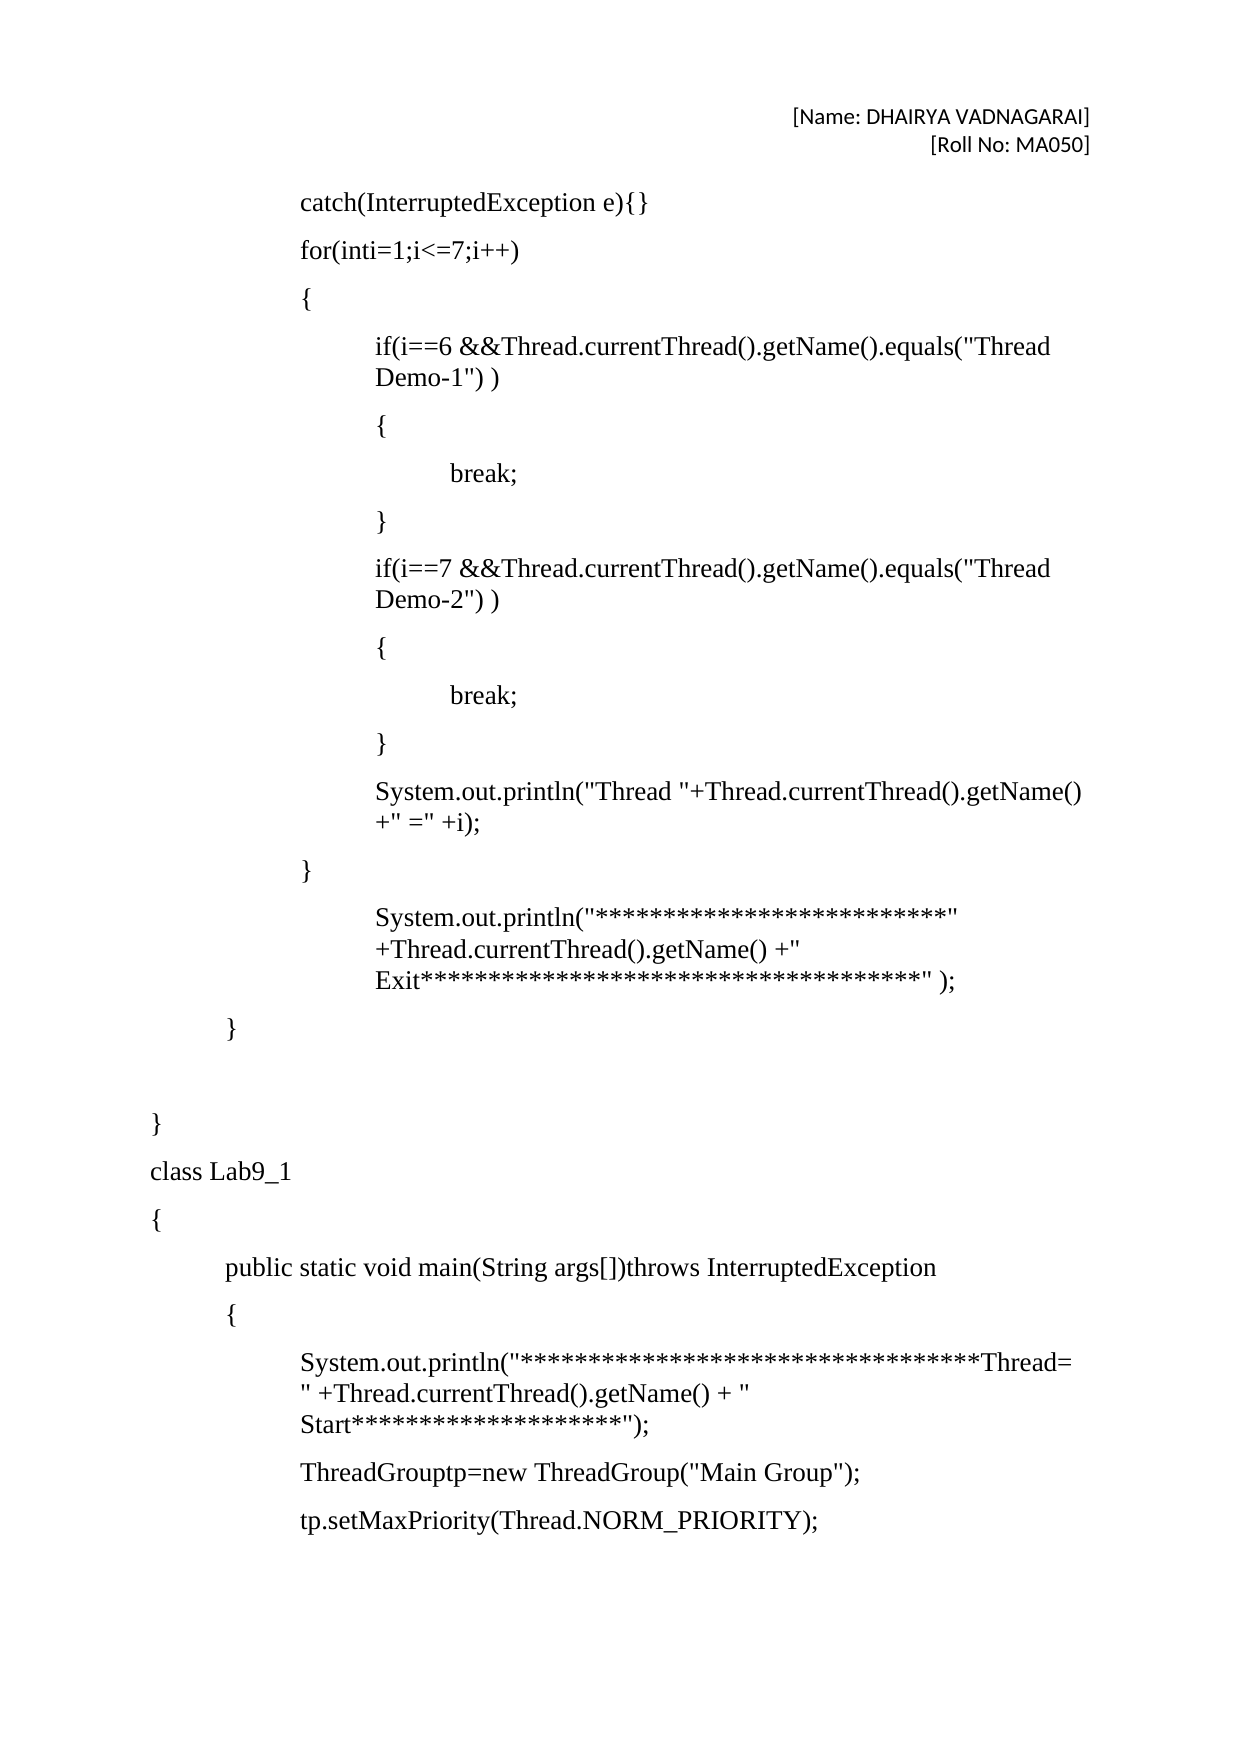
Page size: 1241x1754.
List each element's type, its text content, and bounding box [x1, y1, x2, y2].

text if(i==6 &&Thread.currentThread().getName().equals("Thread Demo-1") ) [375, 330, 1090, 392]
text break; [150, 679, 1090, 710]
text { [150, 282, 1090, 313]
text } [150, 1012, 1090, 1043]
text ThreadGrouptp=new ThreadGroup("Main Group"); [150, 1456, 1090, 1488]
text { [150, 1203, 1090, 1234]
text { [150, 631, 1090, 662]
text { [150, 409, 1090, 440]
text System.out.println("Thread "+Thread.currentThread().getName()+" =" +i); [375, 775, 1090, 837]
text break; [150, 457, 1090, 488]
text for(inti=1;i<=7;i++) [150, 234, 1090, 266]
text public static void main(String args[])throws InterruptedException [150, 1251, 1090, 1282]
text if(i==7 &&Thread.currentThread().getName().equals("Thread Demo-2") ) [375, 552, 1090, 615]
text } [150, 504, 1090, 536]
text System.out.println("**********************************Thread= " +Thread.currentThread().getName() + " Start********************"); [300, 1346, 1090, 1440]
text } [150, 727, 1090, 758]
text { [150, 1298, 1090, 1330]
text class Lab9_1 [150, 1155, 1090, 1186]
text } [150, 1107, 1090, 1138]
text } [150, 854, 1090, 885]
text tp.setMaxPriority(Thread.NORM_PRIORITY); [150, 1504, 1090, 1535]
text catch(InterruptedException e){} [150, 187, 1090, 218]
text System.out.println("**************************" +Thread.currentThread().getName() +" Exit*************************************" ); [375, 902, 1090, 995]
